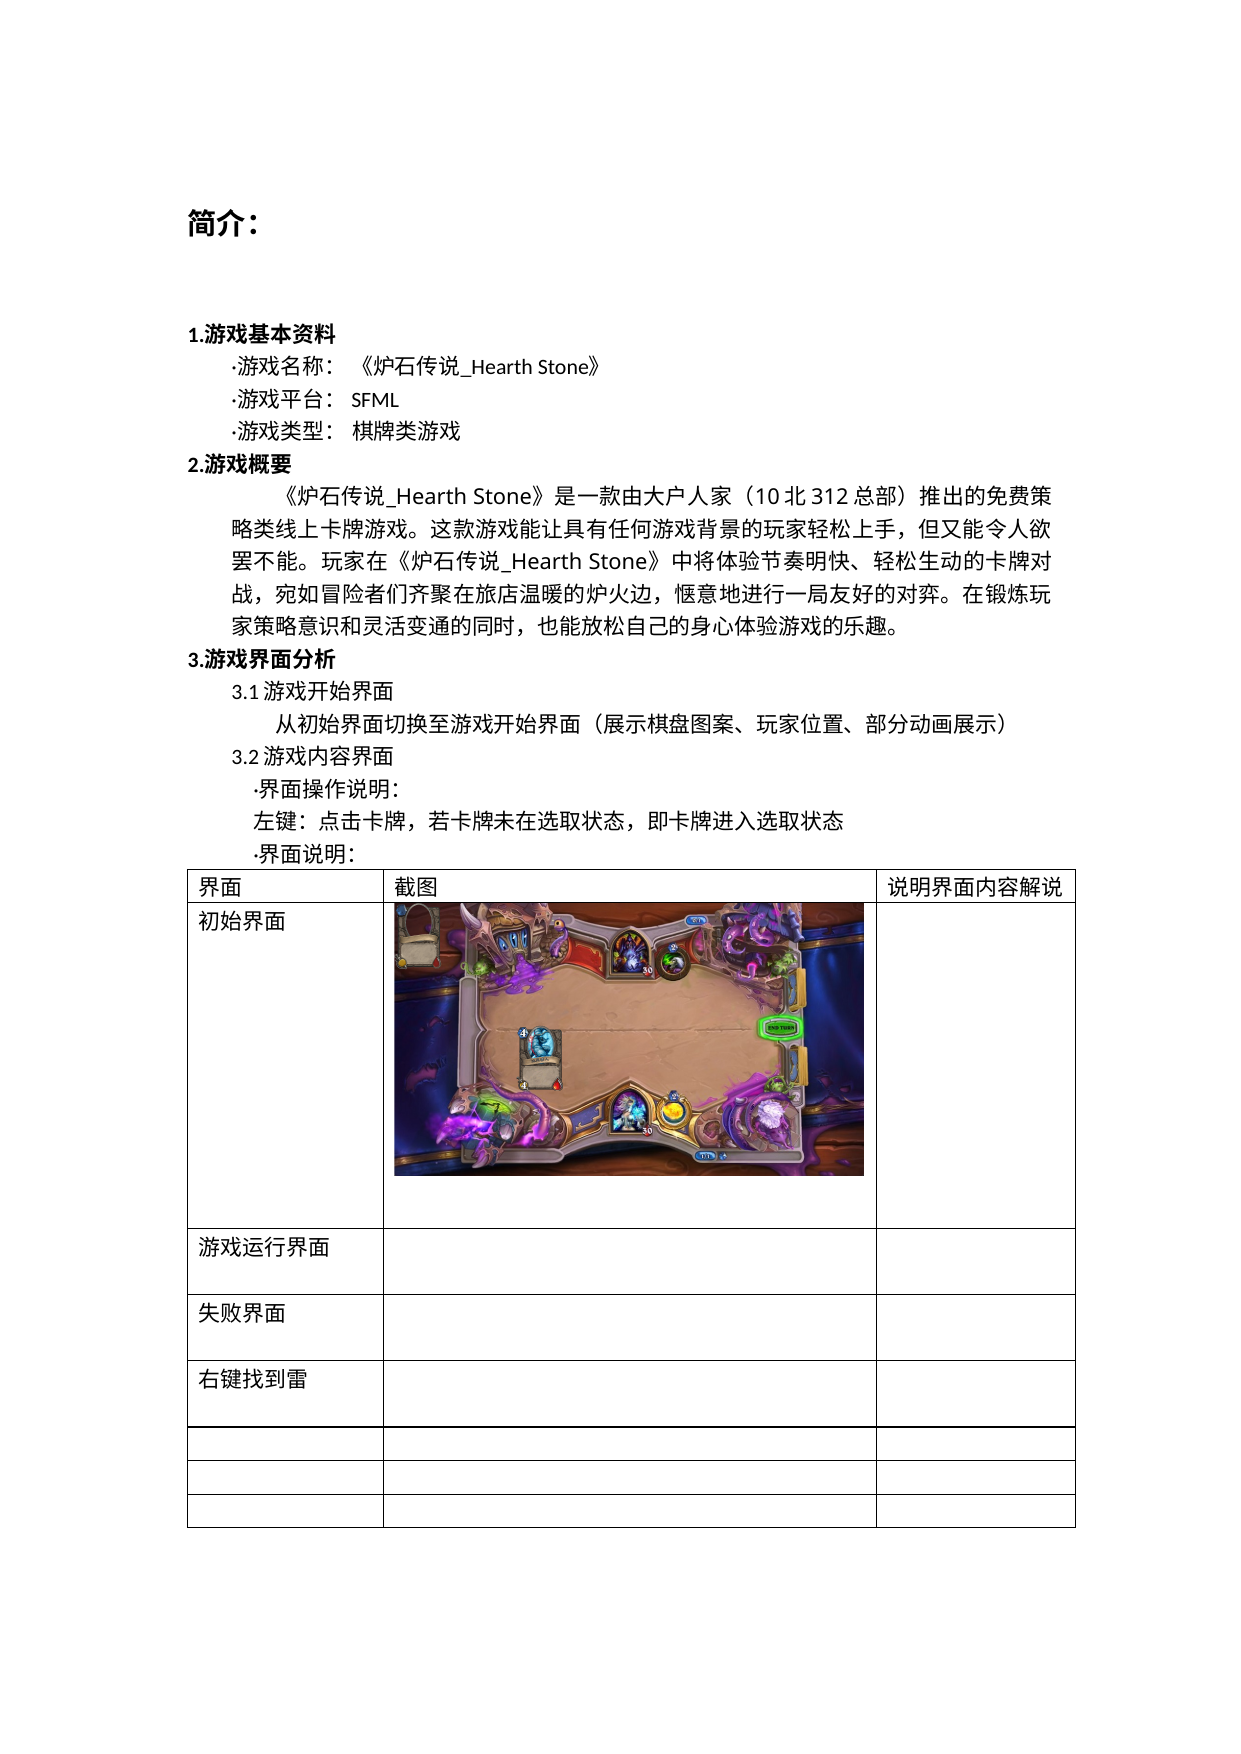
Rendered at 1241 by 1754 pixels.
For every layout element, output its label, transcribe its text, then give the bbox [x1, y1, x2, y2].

text 3.2游戏内容界面 [187, 739, 1053, 771]
text 1.游戏基本资料 [187, 316, 1053, 349]
picture [394, 903, 864, 1176]
table_cell [384, 1495, 876, 1527]
table_cell [877, 1461, 1075, 1493]
table_cell [384, 1229, 876, 1294]
table_cell [188, 1495, 383, 1527]
table_cell [188, 1428, 383, 1460]
table_cell [384, 903, 876, 1228]
text 3.1游戏开始界面 [187, 674, 1053, 706]
table_cell 游戏运行界面 [188, 1229, 383, 1294]
text 2.游戏概要 [187, 446, 1053, 479]
table_cell [384, 1428, 876, 1460]
text 3.游戏界面分析 [187, 641, 1053, 674]
table_cell [877, 903, 1075, 1228]
table_cell [877, 1428, 1075, 1460]
text ·游戏类型： 棋牌类游戏 [187, 414, 1053, 446]
table_header 界面 [188, 870, 383, 902]
table_cell 初始界面 [188, 903, 383, 1228]
text ·界面说明： [187, 836, 1053, 869]
text 从初始界面切换至游戏开始界面（展示棋盘图案、玩家位置、部分动画展示） [231, 706, 1053, 739]
table_header 说明界面内容解说 [877, 870, 1075, 902]
table_cell [877, 1495, 1075, 1527]
table_cell [877, 1229, 1075, 1294]
text ·界面操作说明： [187, 771, 1053, 804]
table_cell [877, 1295, 1075, 1360]
table_cell [384, 1295, 876, 1360]
table_cell 失败界面 [188, 1295, 383, 1360]
subtitle 简介： [187, 189, 1053, 254]
text 左键：点击卡牌，若卡牌未在选取状态，即卡牌进入选取状态 [187, 804, 1053, 836]
text ·游戏平台： SFML [187, 381, 1053, 414]
table_cell [384, 1461, 876, 1493]
text ·游戏名称： 《炉石传说_Hearth Stone》 [187, 349, 1053, 381]
table_cell [188, 1461, 383, 1493]
table_cell 右键找到雷 [188, 1361, 383, 1426]
table_cell [877, 1361, 1075, 1426]
table_cell [384, 1361, 876, 1426]
text 《炉石传说_Hearth Stone》是一款由大户人家（10北312总部）推出的免费策略类线上卡牌游戏。这款游戏能让具有任何游戏背景的玩家轻松上手，但又能令人欲罢不能。玩家在《炉石传说_Hearth Stone》中将体验节奏明快、轻松生动的卡牌对战，宛如冒险者们齐聚在旅店温暖的炉火边，惬意地进行一局友好的对弈。在锻炼玩家策略意识和灵活变通的同时，也能放松自己的身心体验游戏的乐趣。 [231, 479, 1053, 641]
table_header 截图 [384, 870, 876, 902]
